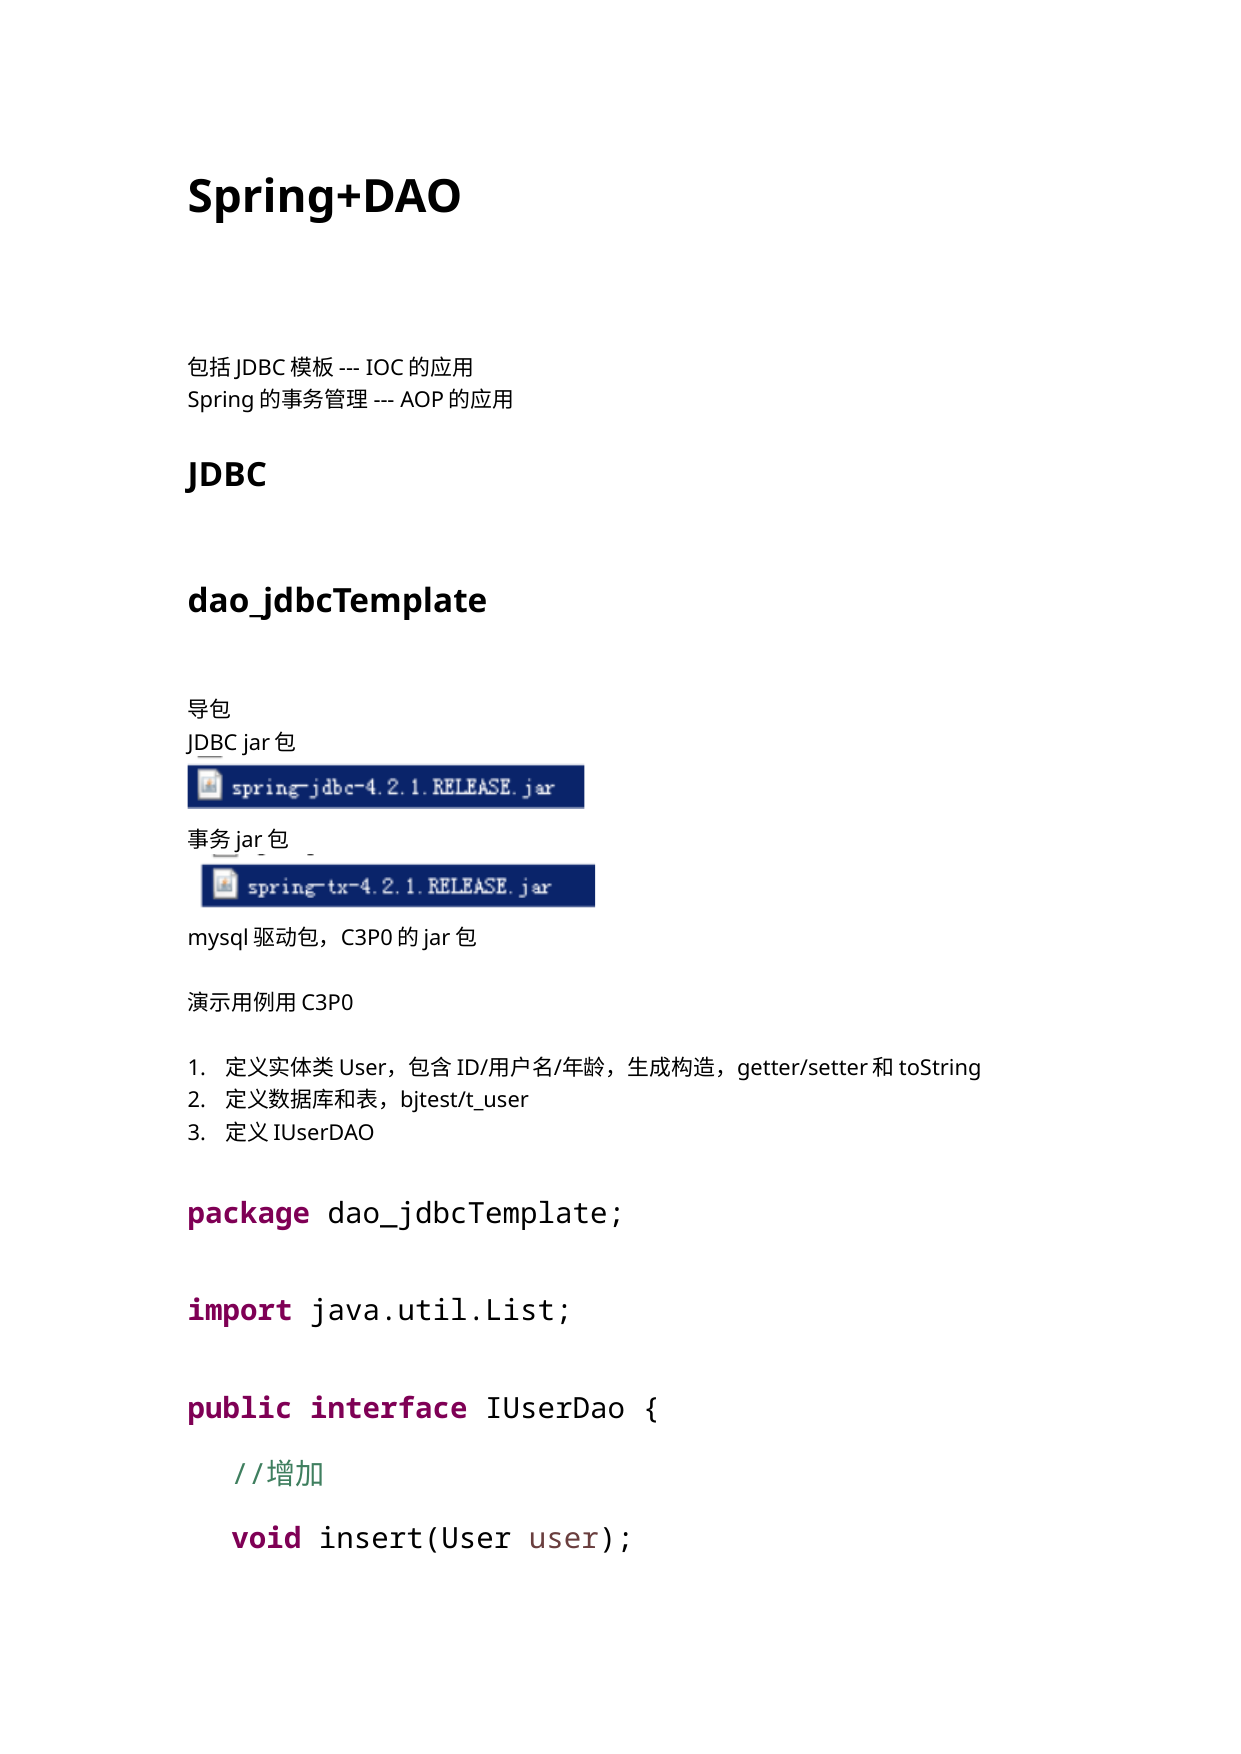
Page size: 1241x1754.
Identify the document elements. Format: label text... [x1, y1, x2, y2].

text void insert(User user); [187, 1504, 1053, 1569]
text 事务jar包 [187, 822, 1053, 854]
text Spring的事务管理 --- AOP的应用 [187, 382, 1053, 414]
text //增加 [187, 1439, 1053, 1504]
subtitle JDBC [187, 441, 1053, 506]
text 包括JDBC模板 --- IOC的应用 [187, 349, 1053, 382]
list 定义IUserDAO [187, 1114, 1053, 1147]
text public interface IUserDao { [187, 1374, 1053, 1439]
list 定义实体类User，包含ID/用户名/年龄，生成构造，getter/setter和toString [187, 1049, 1053, 1082]
subtitle dao_jdbcTemplate [187, 567, 1053, 632]
picture [187, 854, 596, 909]
text 导包 [187, 692, 1053, 724]
list 定义数据库和表，bjtest/t_user [187, 1082, 1053, 1114]
text mysql驱动包，C3P0的jar包 [187, 919, 1053, 952]
picture [187, 756, 585, 809]
text JDBC jar包 [187, 724, 1053, 757]
text import java.util.List; [187, 1277, 1053, 1342]
subtitle Spring+DAO [187, 162, 1053, 227]
text package dao_jdbcTemplate; [187, 1179, 1053, 1244]
text 演示用例用C3P0 [187, 984, 1053, 1017]
